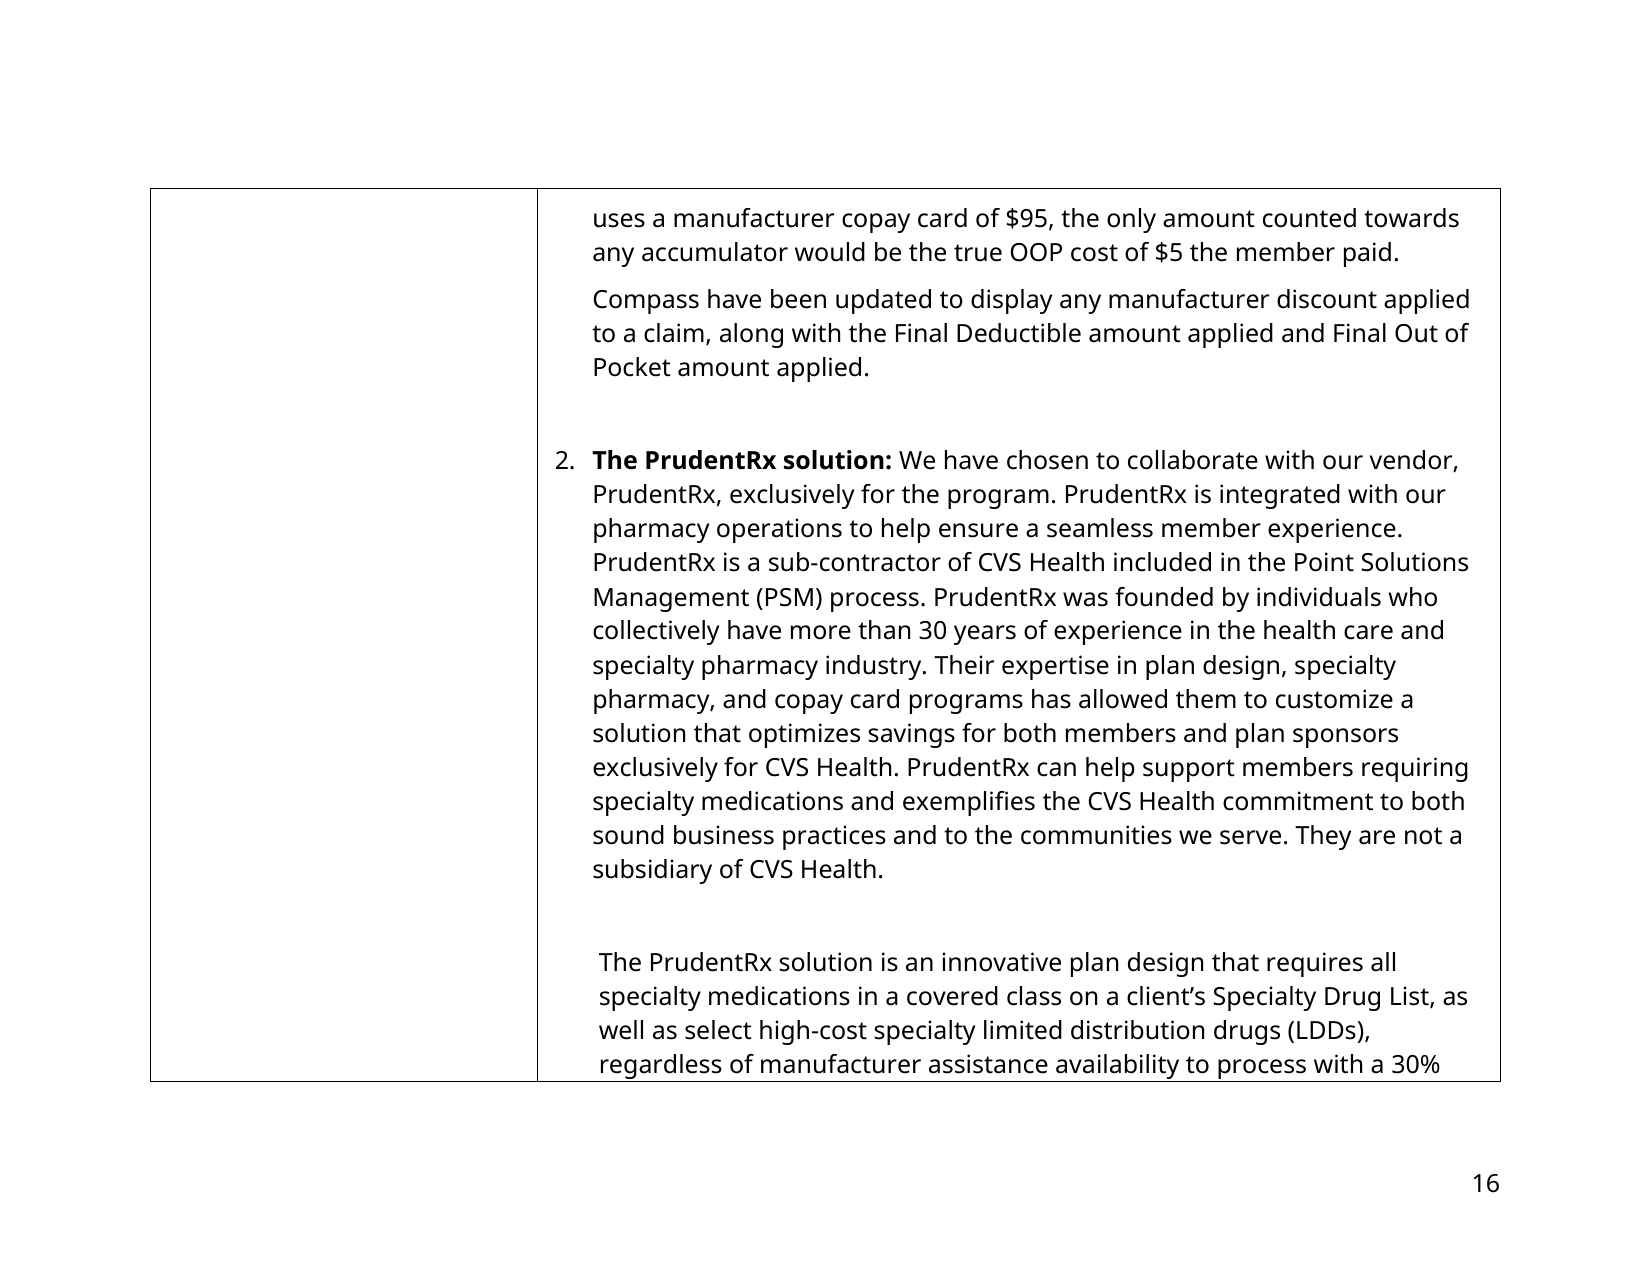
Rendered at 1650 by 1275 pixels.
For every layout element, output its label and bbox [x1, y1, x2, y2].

table_cell [151, 189, 537, 1081]
table_cell [538, 189, 1500, 1081]
